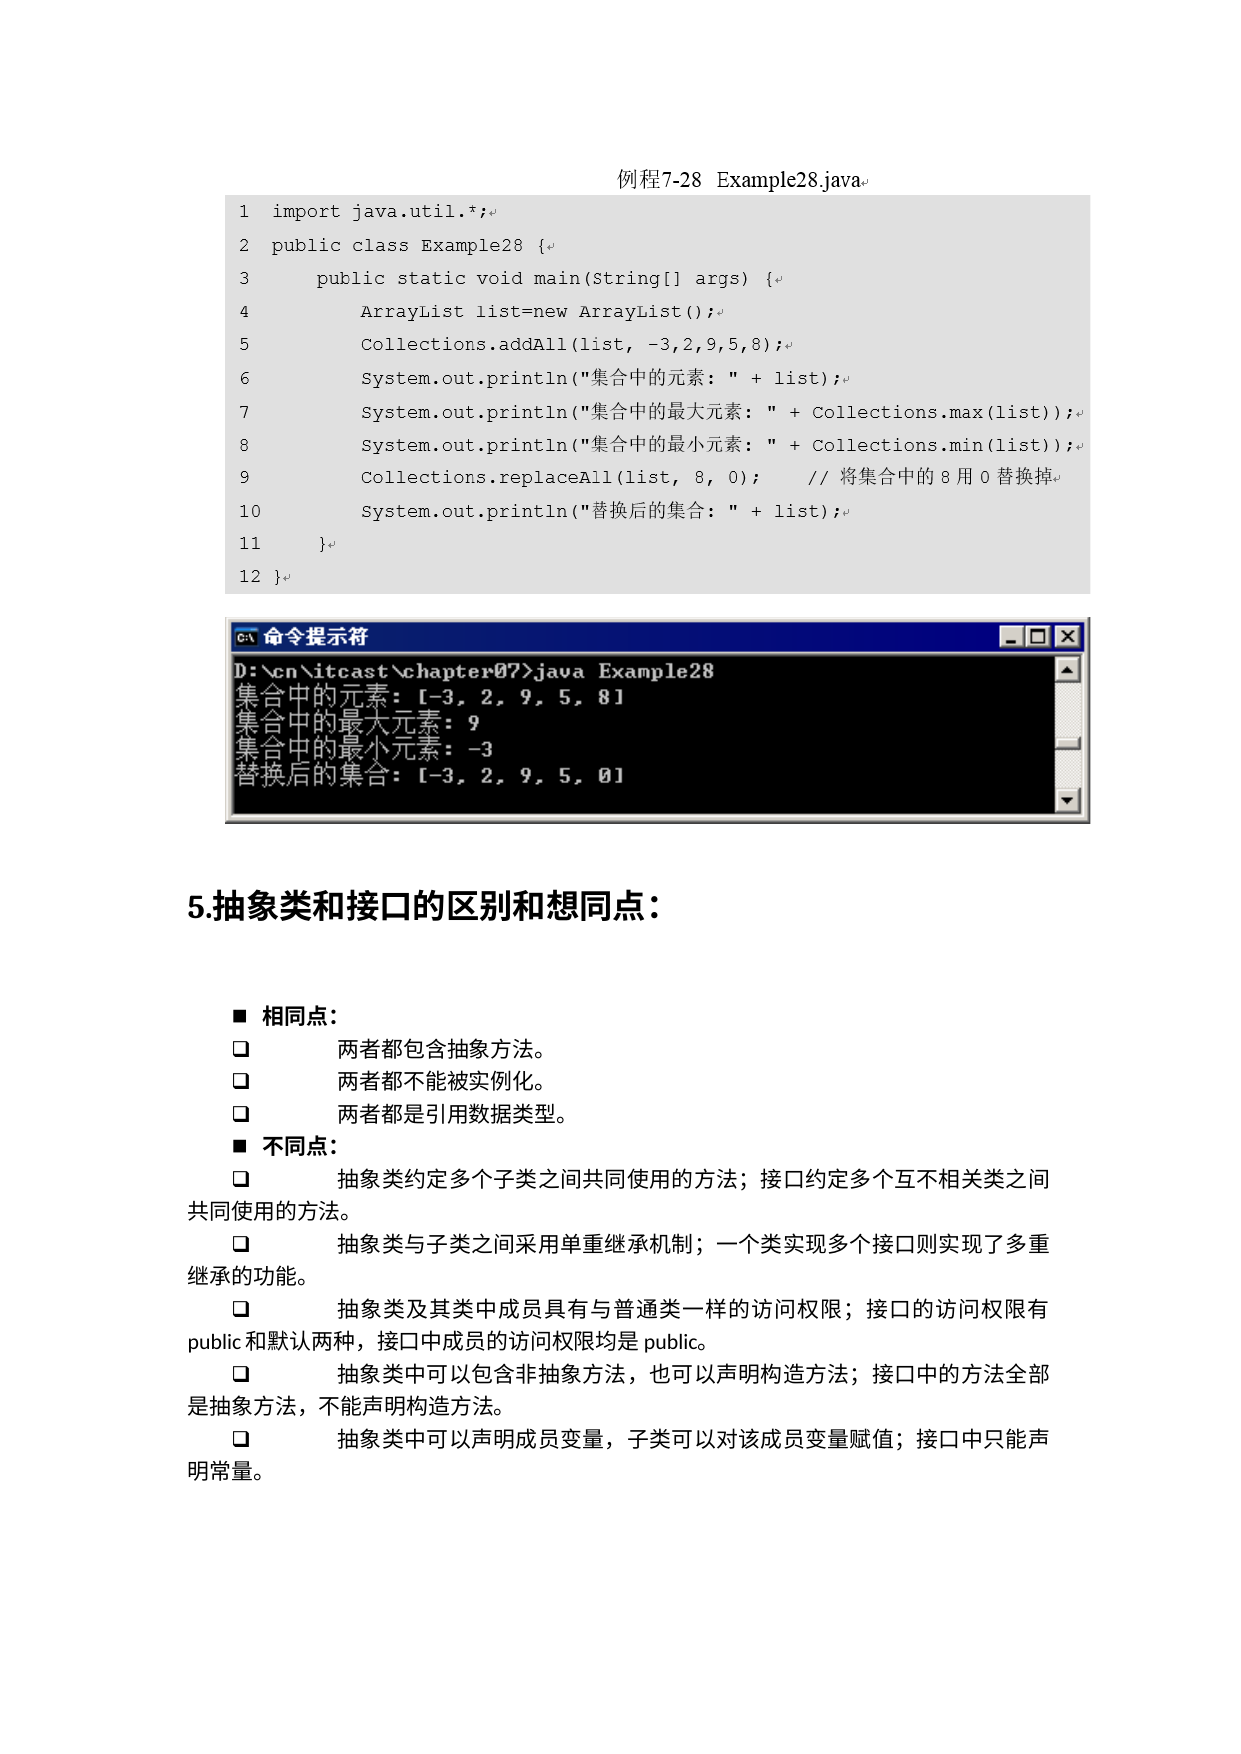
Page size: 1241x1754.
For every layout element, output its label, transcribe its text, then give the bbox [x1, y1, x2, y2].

list 两者都是引用数据类型。 [187, 1096, 1053, 1129]
list 抽象类约定多个子类之间共同使用的方法；接口约定多个互不相关类之间共同使用的方法。 [187, 1161, 1053, 1226]
list 两者都不能被实例化。 [187, 1064, 1053, 1096]
picture [225, 162, 1091, 597]
list 抽象类中可以包含非抽象方法，也可以声明构造方法；接口中的方法全部是抽象方法，不能声明构造方法。 [187, 1356, 1053, 1421]
picture [225, 617, 1091, 824]
list 相同点： [187, 999, 1053, 1031]
list 抽象类及其类中成员具有与普通类一样的访问权限；接口的访问权限有public和默认两种，接口中成员的访问权限均是public。 [187, 1291, 1053, 1356]
list 两者都包含抽象方法。 [187, 1031, 1053, 1064]
subtitle 5.抽象类和接口的区别和想同点： [187, 872, 1053, 937]
list 抽象类与子类之间采用单重继承机制；一个类实现多个接口则实现了多重继承的功能。 [187, 1226, 1053, 1291]
list 抽象类中可以声明成员变量，子类可以对该成员变量赋值；接口中只能声明常量。 [187, 1421, 1053, 1486]
list 不同点： [187, 1129, 1053, 1161]
